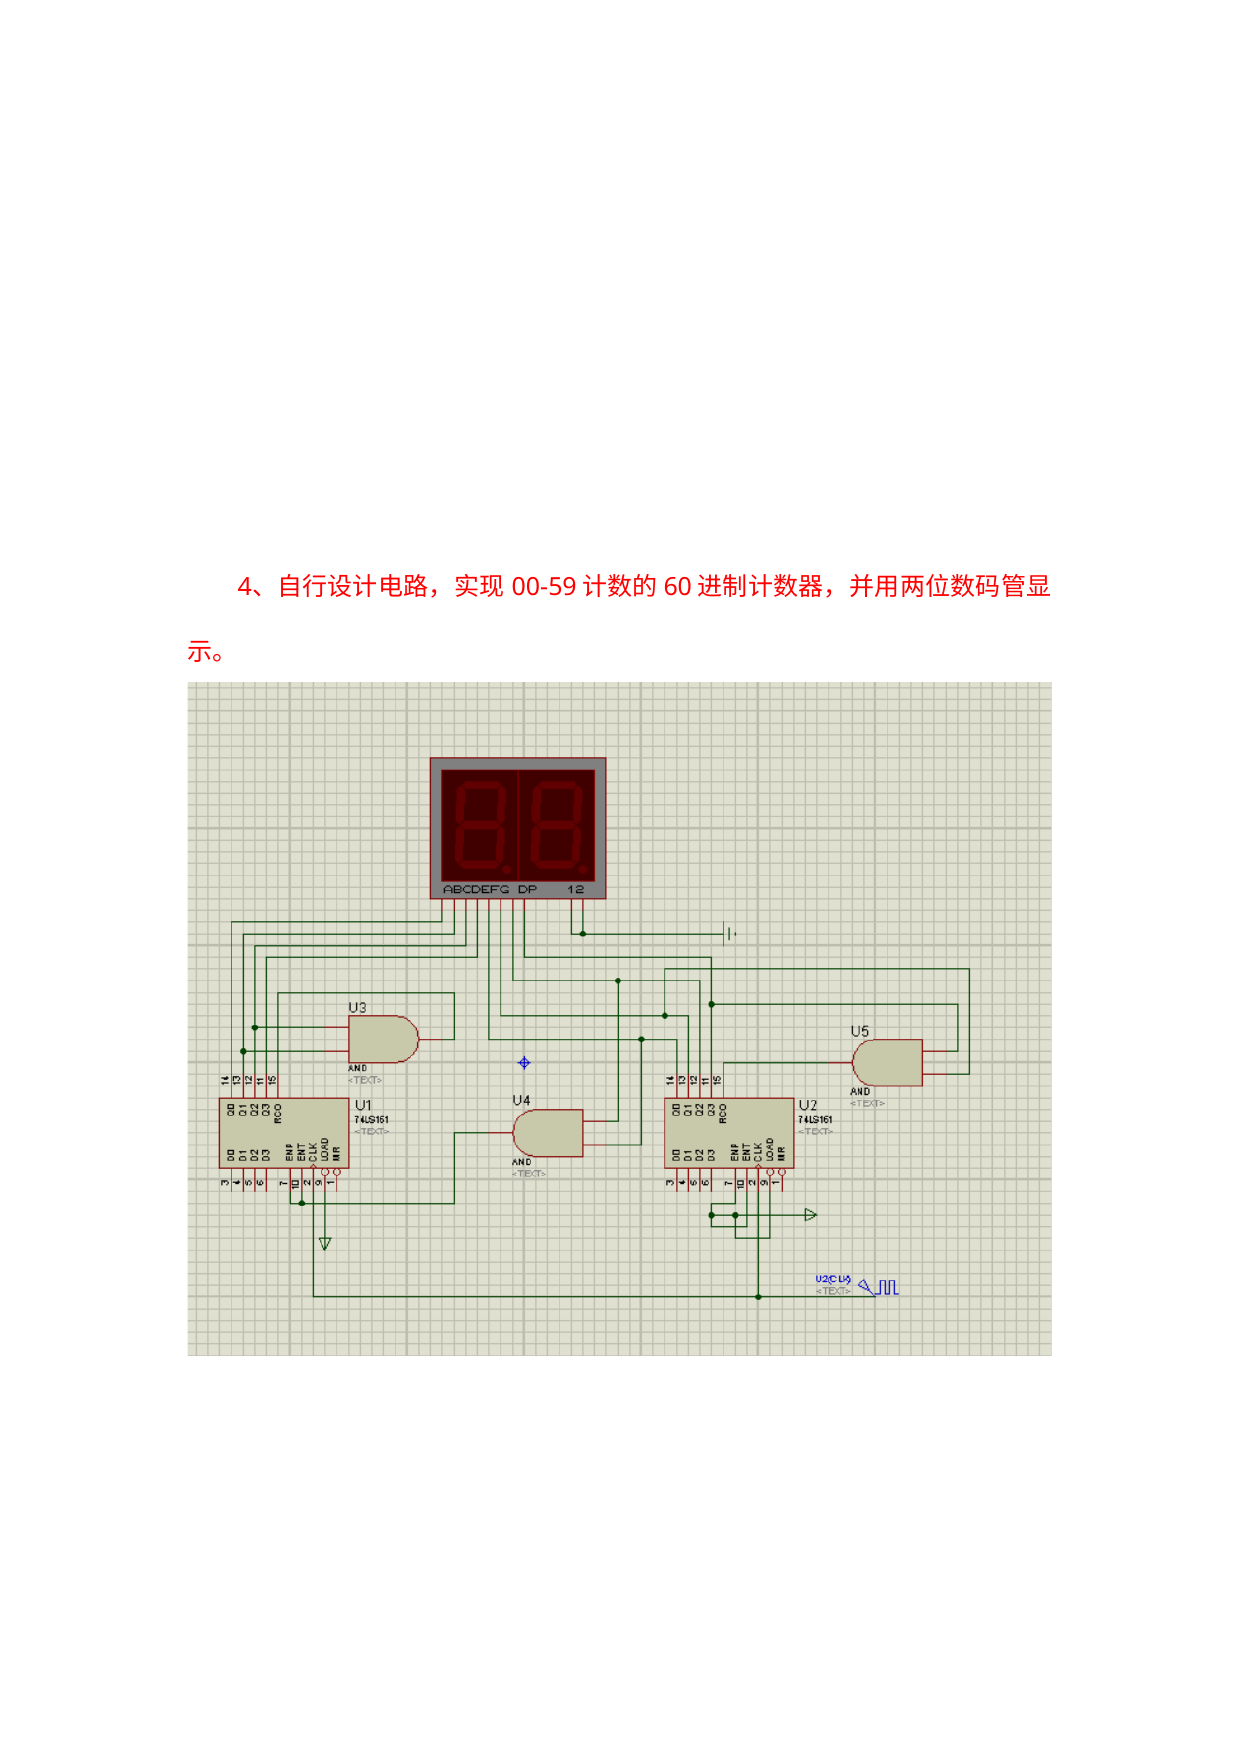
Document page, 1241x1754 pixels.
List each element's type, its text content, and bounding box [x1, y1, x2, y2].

picture [187, 682, 1052, 1356]
list 自行设计电路，实现 00-59计数的60进制计数器，并用两位数码管显示。 [187, 552, 1053, 682]
